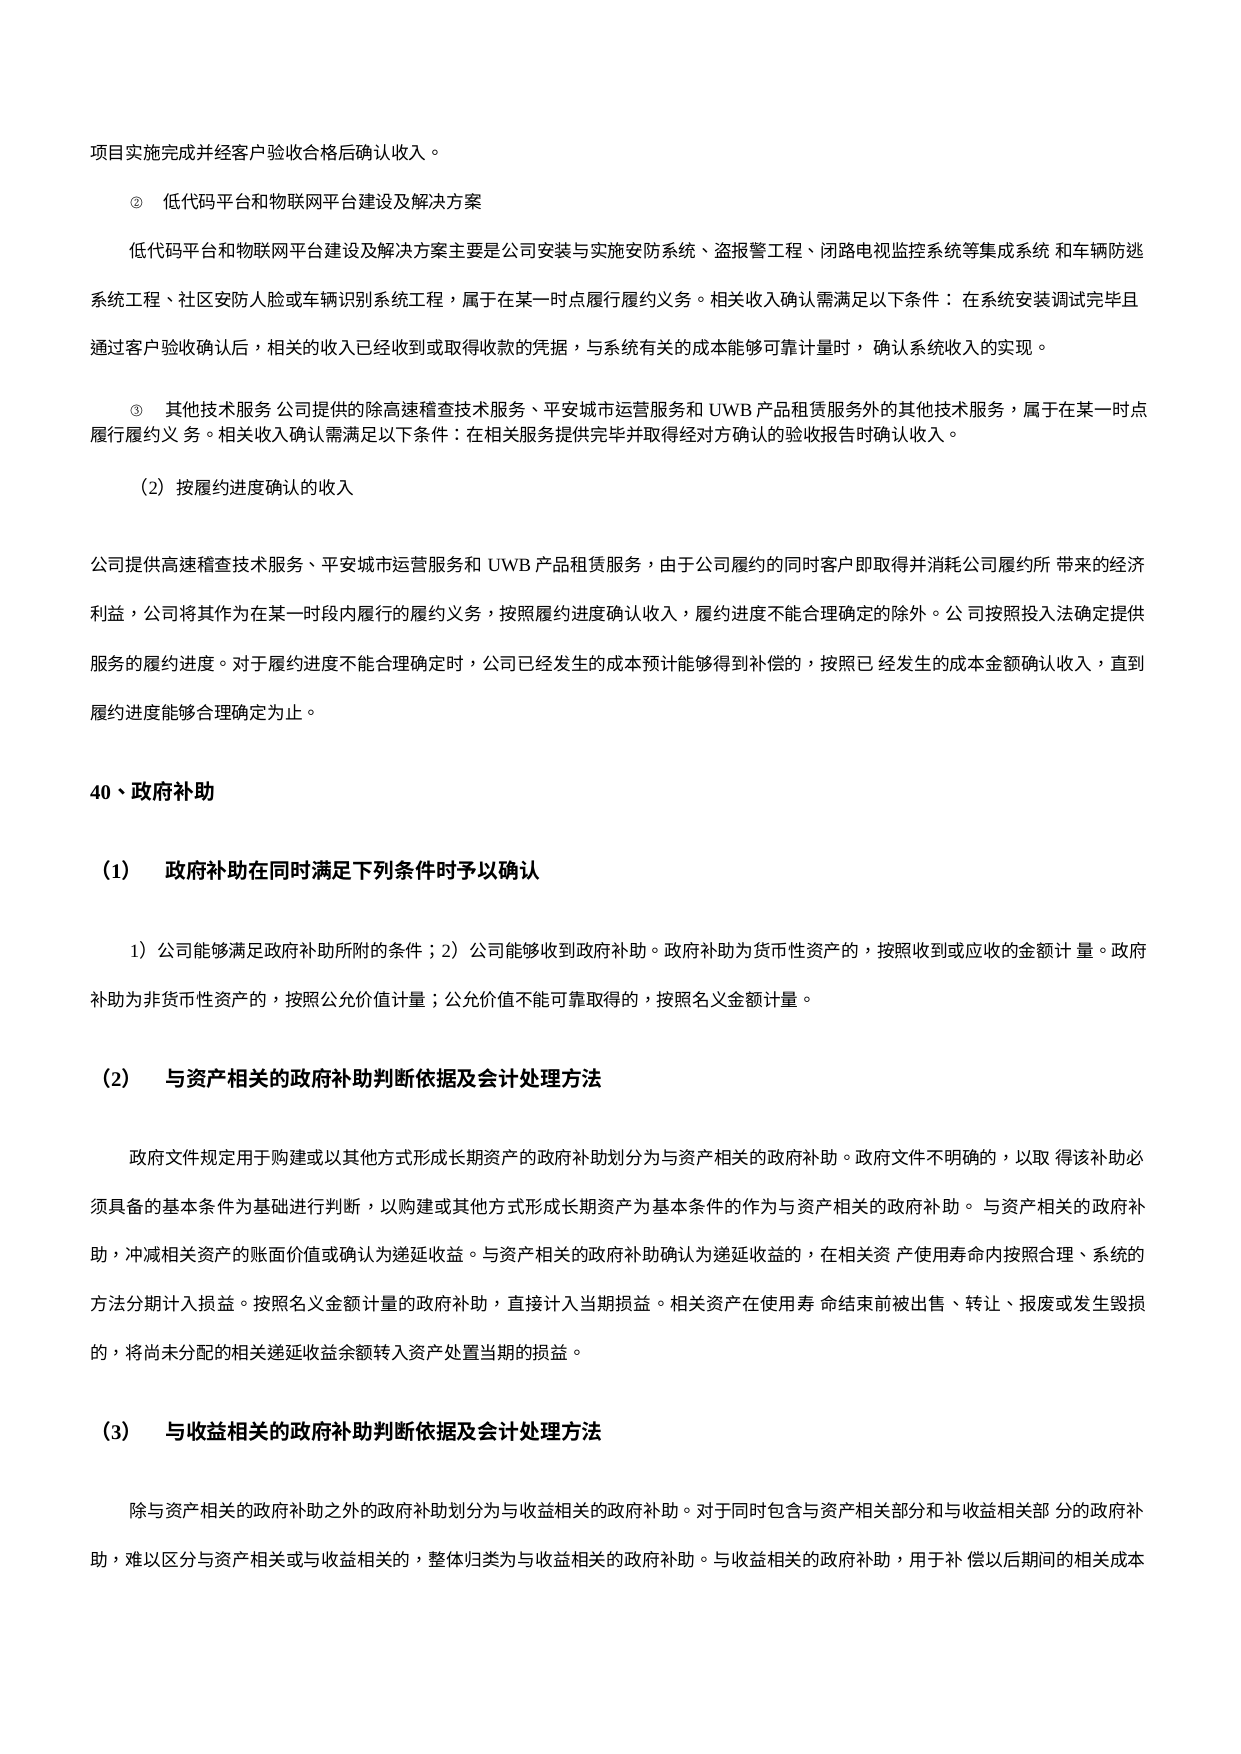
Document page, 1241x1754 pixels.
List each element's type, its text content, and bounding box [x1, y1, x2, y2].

subtitle 40、政府补助 [90, 777, 1148, 806]
text （2）按履约进度确认的收入 [90, 475, 1148, 499]
text 公司提供高速稽查技术服务、平安城市运营服务和UWB产品租赁服务，由于公司履约的同时客户即取得并消耗公司履约所 带来的经济利益，公司将其作为在某一时段内履行的履约义务，按照履约进度确认收入，履约进度不能合理确定的除外。公 司按照投入法确定提供服务的履约进度。对于履约进度不能合理确定时，公司已经发生的成本预计能够得到补偿的，按照已 经发生的成本金额确认收入，直到履约进度能够合理确定为止。 [90, 532, 1148, 729]
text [90, 120, 1148, 169]
text 1）公司能够满足政府补助所附的条件；2）公司能够收到政府补助。政府补助为货币性资产的，按照收到或应收的金额计 量。政府补助为非货币性资产的，按照公允价值计量；公允价值不能可靠取得的，按照名义金额计量。 [90, 918, 1148, 1016]
text 政府文件规定用于购建或以其他方式形成长期资产的政府补助划分为与资产相关的政府补助。政府文件不明确的，以取 得该补助必须具备的基本条件为基础进行判断，以购建或其他方式形成长期资产为基本条件的作为与资产相关的政府补助。 与资产相关的政府补助，冲减相关资产的账面价值或确认为递延收益。与资产相关的政府补助确认为递延收益的，在相关资 产使用寿命内按照合理、系统的方法分期计入损益。按照名义金额计量的政府补助，直接计入当期损益。相关资产在使用寿 命结束前被出售、转让、报废或发生毁损的，将尚未分配的相关递延收益余额转入资产处置当期的损益。 [90, 1125, 1148, 1369]
list 低代码平台和物联网平台建设及解决方案 [90, 169, 1148, 219]
text （3） 与收益相关的政府补助判断依据及会计处理方法 [90, 1398, 1148, 1449]
text （2） 与资产相关的政府补助判断依据及会计处理方法 [90, 1045, 1148, 1096]
text 低代码平台和物联网平台建设及解决方案主要是公司安装与实施安防系统、盗报警工程、闭路电视监控系统等集成系统 和车辆防逃系统工程、社区安防人脸或车辆识别系统工程，属于在某一时点履行履约义务。相关收入确认需满足以下条件： 在系统安装调试完毕且通过客户验收确认后，相关的收入已经收到或取得收款的凭据，与系统有关的成本能够可靠计量时， 确认系统收入的实现。 [90, 219, 1148, 364]
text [90, 1478, 1148, 1576]
list 其他技术服务 公司提供的除高速稽查技术服务、平安城市运营服务和UWB产品租赁服务外的其他技术服务，属于在某一时点履行履约义 务。相关收入确认需满足以下条件：在相关服务提供完毕并取得经对方确认的验收报告时确认收入。 [90, 398, 1148, 446]
subtitle （1） 政府补助在同时满足下列条件时予以确认 [90, 838, 1148, 889]
